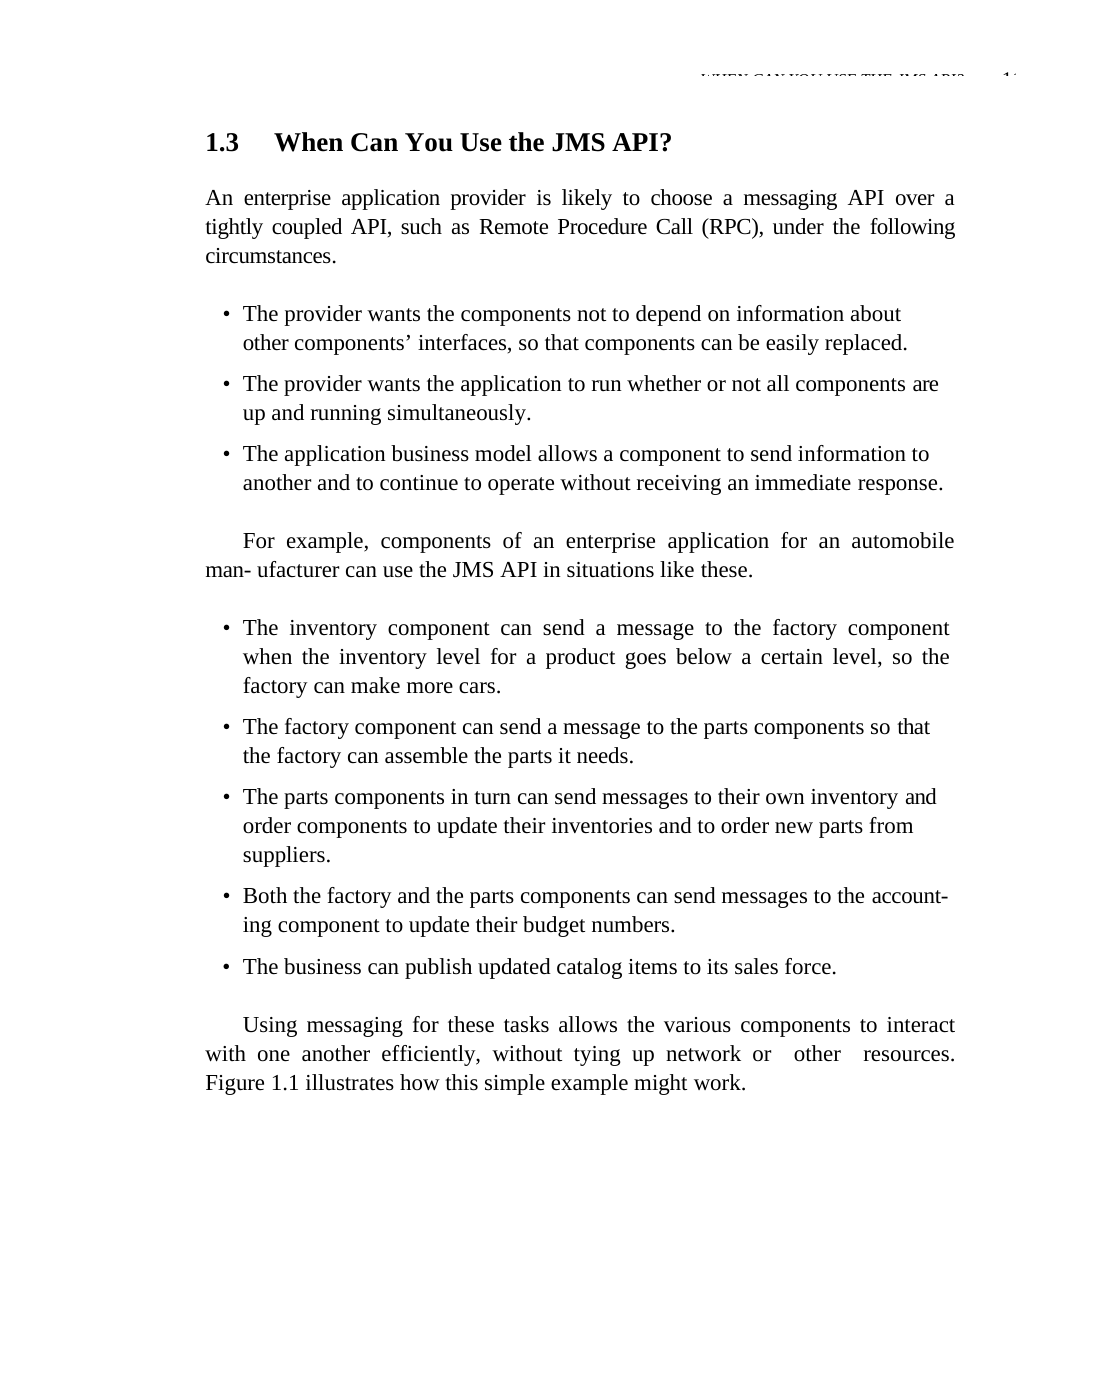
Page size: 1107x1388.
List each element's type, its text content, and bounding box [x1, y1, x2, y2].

list The business can publish updated catalog items to its sales force. [222, 953, 1029, 979]
list The parts components in turn can send messages to their own inventory and order components to update their inventories and to order new parts from suppliers. [222, 783, 938, 868]
text For example, components of an enterprise application for an automobile man- ufacturer can use the JMS API in situations like these. [205, 527, 955, 582]
list Both the factory and the parts components can send messages to the account- ing component to update their budget numbers. [222, 882, 951, 938]
list The factory component can send a message to the parts components so that the factory can assemble the parts it needs. [222, 713, 932, 768]
text An enterprise application provider is likely to choose a messaging API over a tightly coupled API, such as Remote Procedure Call (RPC), under the following circumstances. [205, 184, 955, 268]
list The provider wants the application to run whether or not all components are up and running simultaneously. [222, 370, 940, 425]
subtitle When Can You Use the JMS API? [205, 127, 1029, 158]
text Using messaging for these tasks allows the various components to interact with one another efficiently, without tying up network or other resources. Figure 1.1 illustrates how this simple example might work. [205, 1011, 957, 1095]
list The inventory component can send a message to the factory component when the inventory level for a product goes below a certain level, so the factory can make more cars. [222, 614, 950, 698]
list The provider wants the components not to depend on information about other components’ interfaces, so that components can be easily replaced. [222, 300, 950, 355]
list The application business model allows a component to send information to another and to continue to operate without receiving an immediate response. [222, 440, 944, 496]
